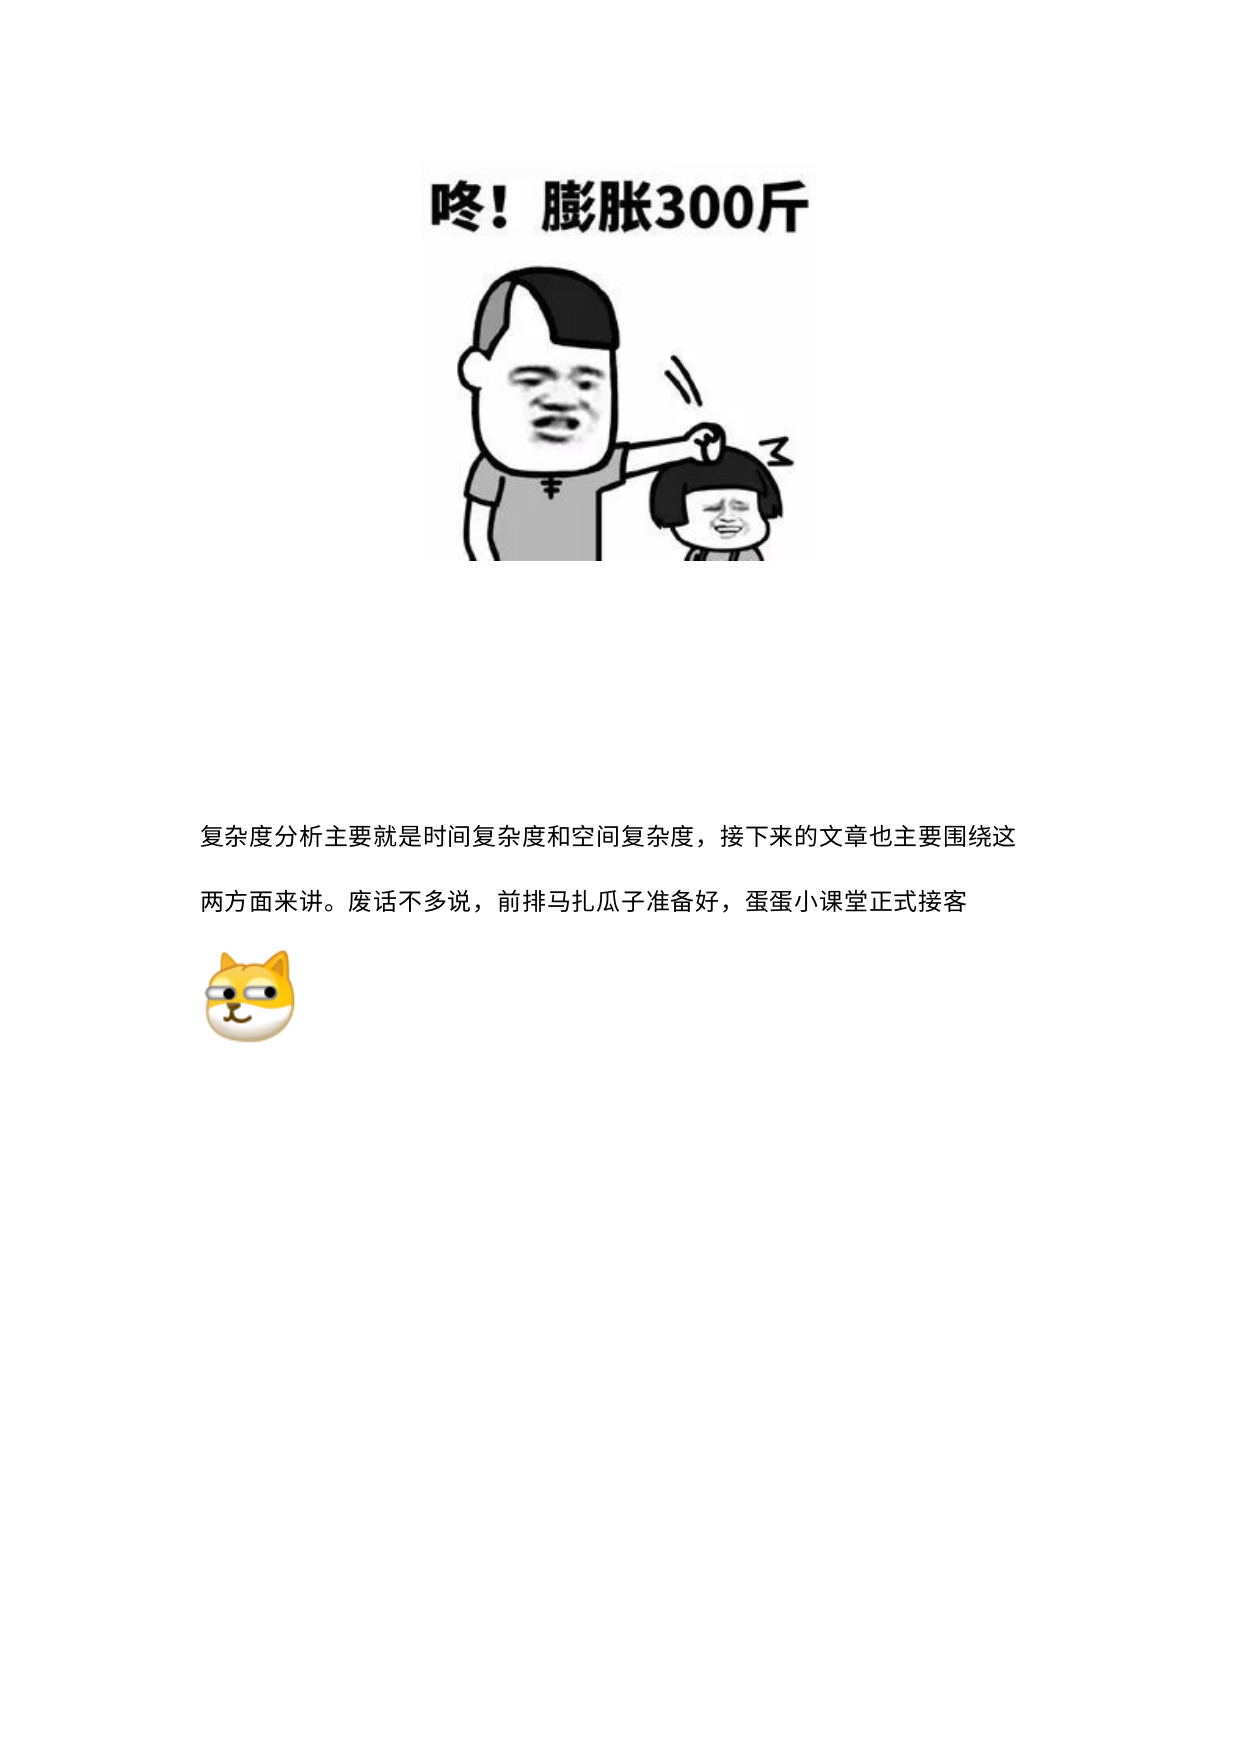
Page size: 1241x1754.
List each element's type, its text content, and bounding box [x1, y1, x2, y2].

text 复杂度分析主要就是时间复杂度和空间复杂度，接下来的文章也主要围绕这两方面来讲。废话不多说，前排马扎瓜子准备好，蛋蛋小课堂正式接客 [200, 802, 1040, 1062]
picture [421, 162, 820, 561]
picture [200, 947, 300, 1047]
